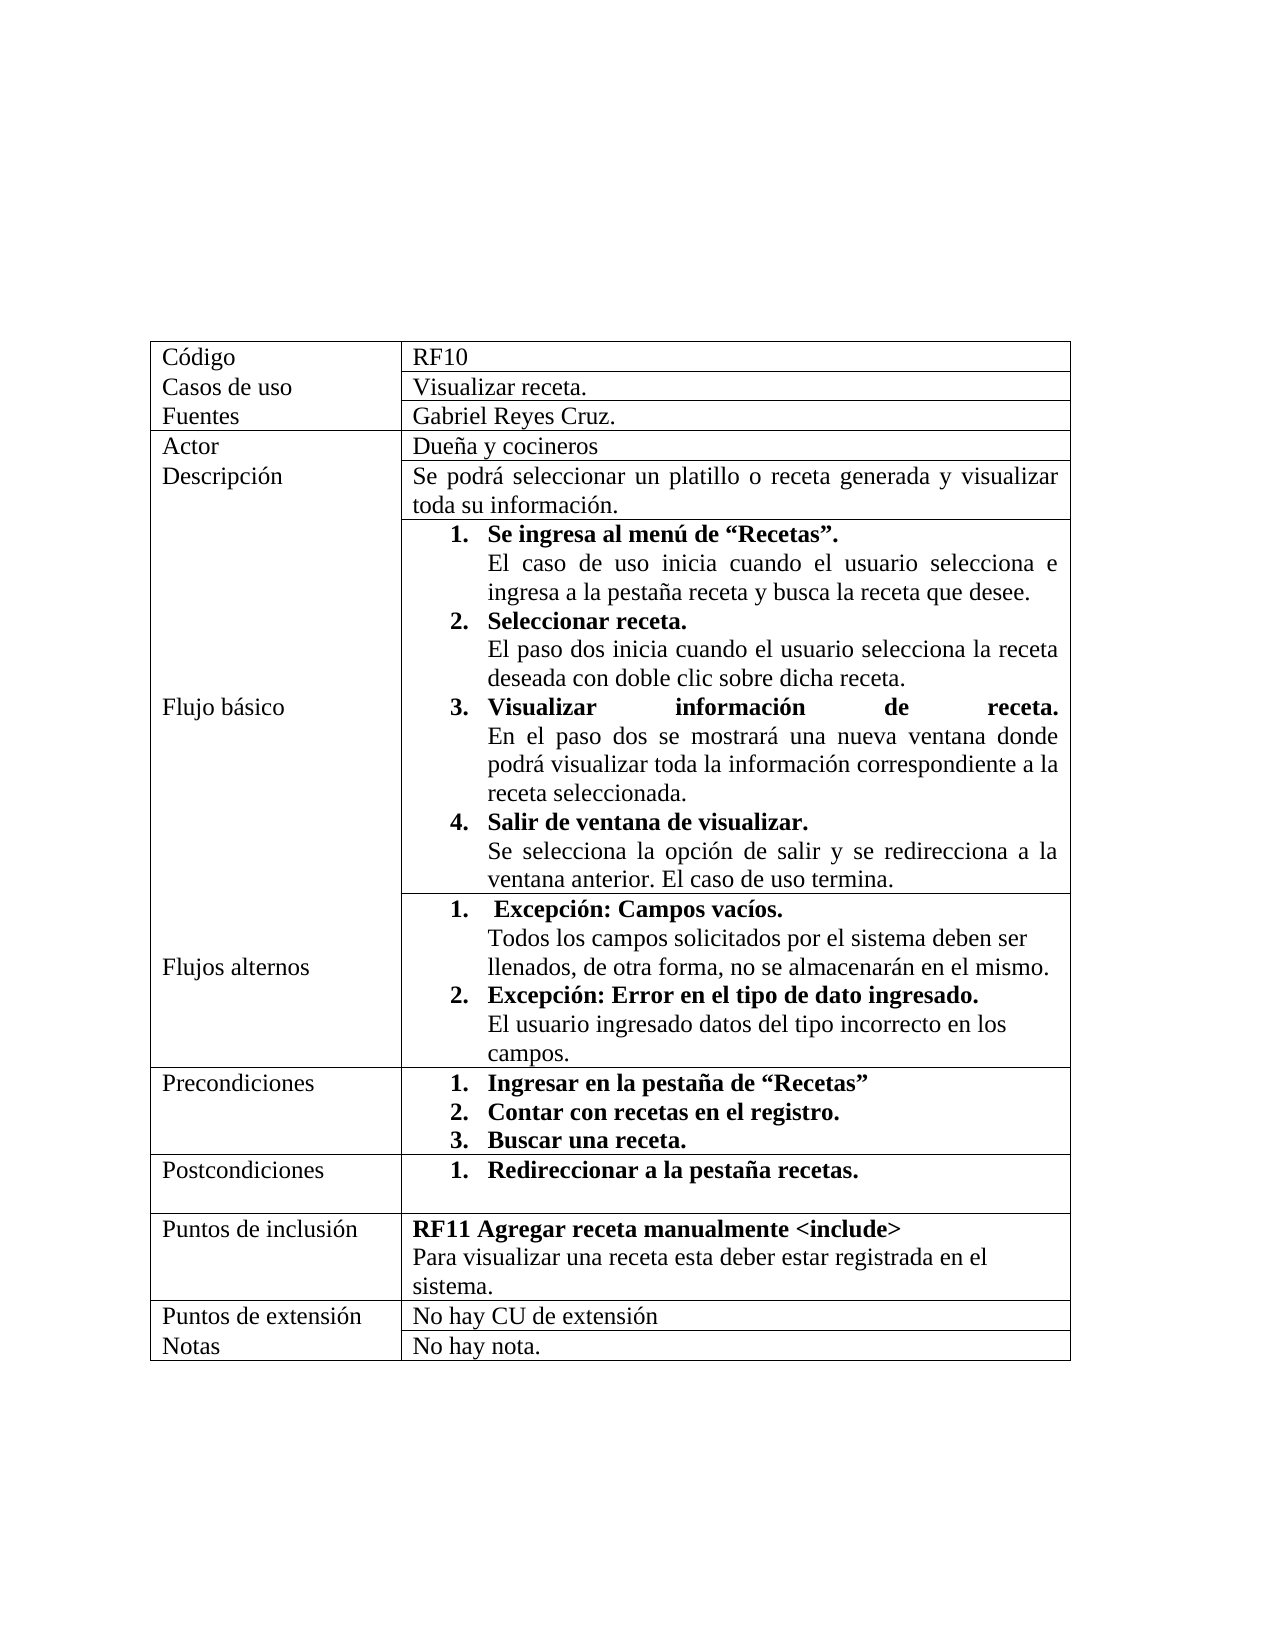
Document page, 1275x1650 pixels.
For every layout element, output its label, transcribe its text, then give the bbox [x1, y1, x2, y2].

table_cell No hay CU de extensión [402, 1301, 1070, 1330]
table_cell Descripción [151, 460, 401, 518]
table_header Código [151, 342, 401, 371]
table_cell Fuentes [151, 400, 401, 430]
table_cell Redireccionar a la pestaña recetas. [402, 1155, 1070, 1213]
table_header RF10 [402, 342, 1070, 371]
table_cell No hay nota. [402, 1331, 1070, 1359]
table_cell Flujos alternos [151, 893, 401, 1067]
table_cell Precondiciones [151, 1068, 401, 1154]
table_cell RF11 Agregar receta manualmente <include> Para visualizar una receta esta deber estar registrada en el sistema. [402, 1214, 1070, 1300]
table_cell Puntos de extensión [151, 1301, 401, 1330]
table_cell Gabriel Reyes Cruz. [402, 401, 1070, 430]
table_cell Actor [151, 431, 401, 460]
table_cell Ingresar en la pestaña de “Recetas” Contar con recetas en el registro. Buscar una receta. [402, 1068, 1070, 1154]
table_cell Puntos de inclusión [151, 1214, 401, 1300]
table_cell Flujo básico [151, 519, 401, 893]
table_cell Postcondiciones [151, 1155, 401, 1213]
table_cell Dueña y cocineros [402, 431, 1070, 460]
table_cell Casos de uso [151, 371, 401, 400]
table_cell Visualizar receta. [402, 372, 1070, 400]
table_cell Notas [151, 1330, 401, 1359]
table_cell Excepción: Campos vacíos. Todos los campos solicitados por el sistema deben ser llenados, de otra forma, no se almacenarán en el mismo. Excepción: Error en el tipo de dato ingresado. El usuario ingresado datos del tipo incorrecto en los campos. [402, 894, 1070, 1067]
table_cell Se podrá seleccionar un platillo o receta generada y visualizar toda su información. [402, 461, 1070, 518]
table_cell Se ingresa al menú de “Recetas”. El caso de uso inicia cuando el usuario selecciona e ingresa a la pestaña receta y busca la receta que desee. Seleccionar receta. El paso dos inicia cuando el usuario selecciona la receta deseada con doble clic sobre dicha receta. Visualizar información de receta. En el paso dos se mostrará una nueva ventana donde podrá visualizar toda la información correspondiente a la receta seleccionada. Salir de ventana de visualizar. Se selecciona la opción de salir y se redirecciona a la ventana anterior. El caso de uso termina. [402, 520, 1070, 893]
